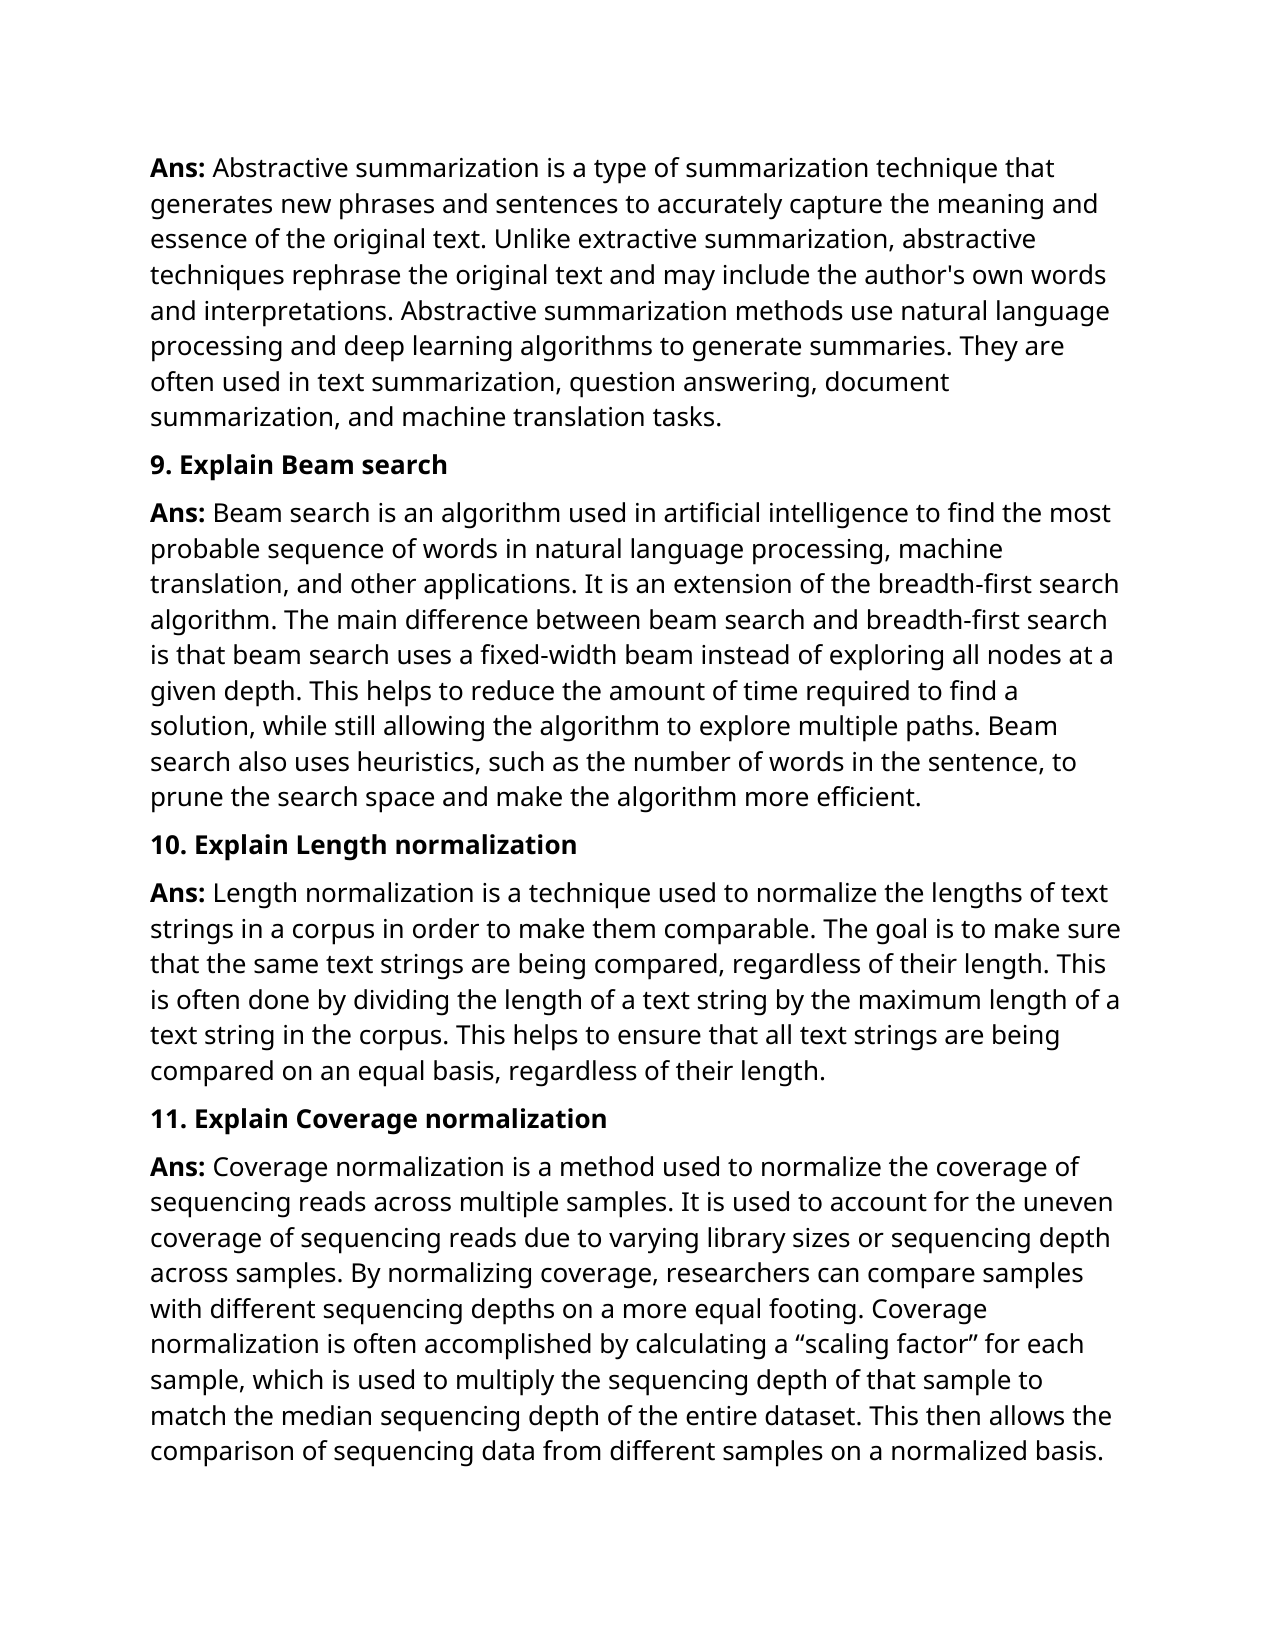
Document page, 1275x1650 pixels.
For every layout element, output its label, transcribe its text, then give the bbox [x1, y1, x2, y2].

text Ans: Beam search is an algorithm used in artificial intelligence to find the most probable sequence of words in natural language processing, machine translation, and other applications. It is an extension of the breadth-first search algorithm. The main difference between beam search and breadth-first search is that beam search uses a fixed-width beam instead of exploring all nodes at a given depth. This helps to reduce the amount of time required to find a solution, while still allowing the algorithm to explore multiple paths. Beam search also uses heuristics, such as the number of words in the sentence, to prune the search space and make the algorithm more efficient. [150, 495, 1125, 814]
text 9. Explain Beam search [150, 447, 1125, 482]
text Ans: Length normalization is a technique used to normalize the lengths of text strings in a corpus in order to make them comparable. The goal is to make sure that the same text strings are being compared, regardless of their length. This is often done by dividing the length of a text string by the maximum length of a text string in the corpus. This helps to ensure that all text strings are being compared on an equal basis, regardless of their length. [150, 875, 1125, 1088]
text Ans: Coverage normalization is a method used to normalize the coverage of sequencing reads across multiple samples. It is used to account for the uneven coverage of sequencing reads due to varying library sizes or sequencing depth across samples. By normalizing coverage, researchers can compare samples with different sequencing depths on a more equal footing. Coverage normalization is often accomplished by calculating a “scaling factor” for each sample, which is used to multiply the sequencing depth of that sample to match the median sequencing depth of the entire dataset. This then allows the comparison of sequencing data from different samples on a normalized basis. [150, 1148, 1125, 1468]
text 10. Explain Length normalization [150, 827, 1125, 862]
text Ans: Abstractive summarization is a type of summarization technique that generates new phrases and sentences to accurately capture the meaning and essence of the original text. Unlike extractive summarization, abstractive techniques rephrase the original text and may include the author's own words and interpretations. Abstractive summarization methods use natural language processing and deep learning algorithms to generate summaries. They are often used in text summarization, question answering, document summarization, and machine translation tasks. [150, 150, 1125, 434]
text 11. Explain Coverage normalization [150, 1101, 1125, 1136]
